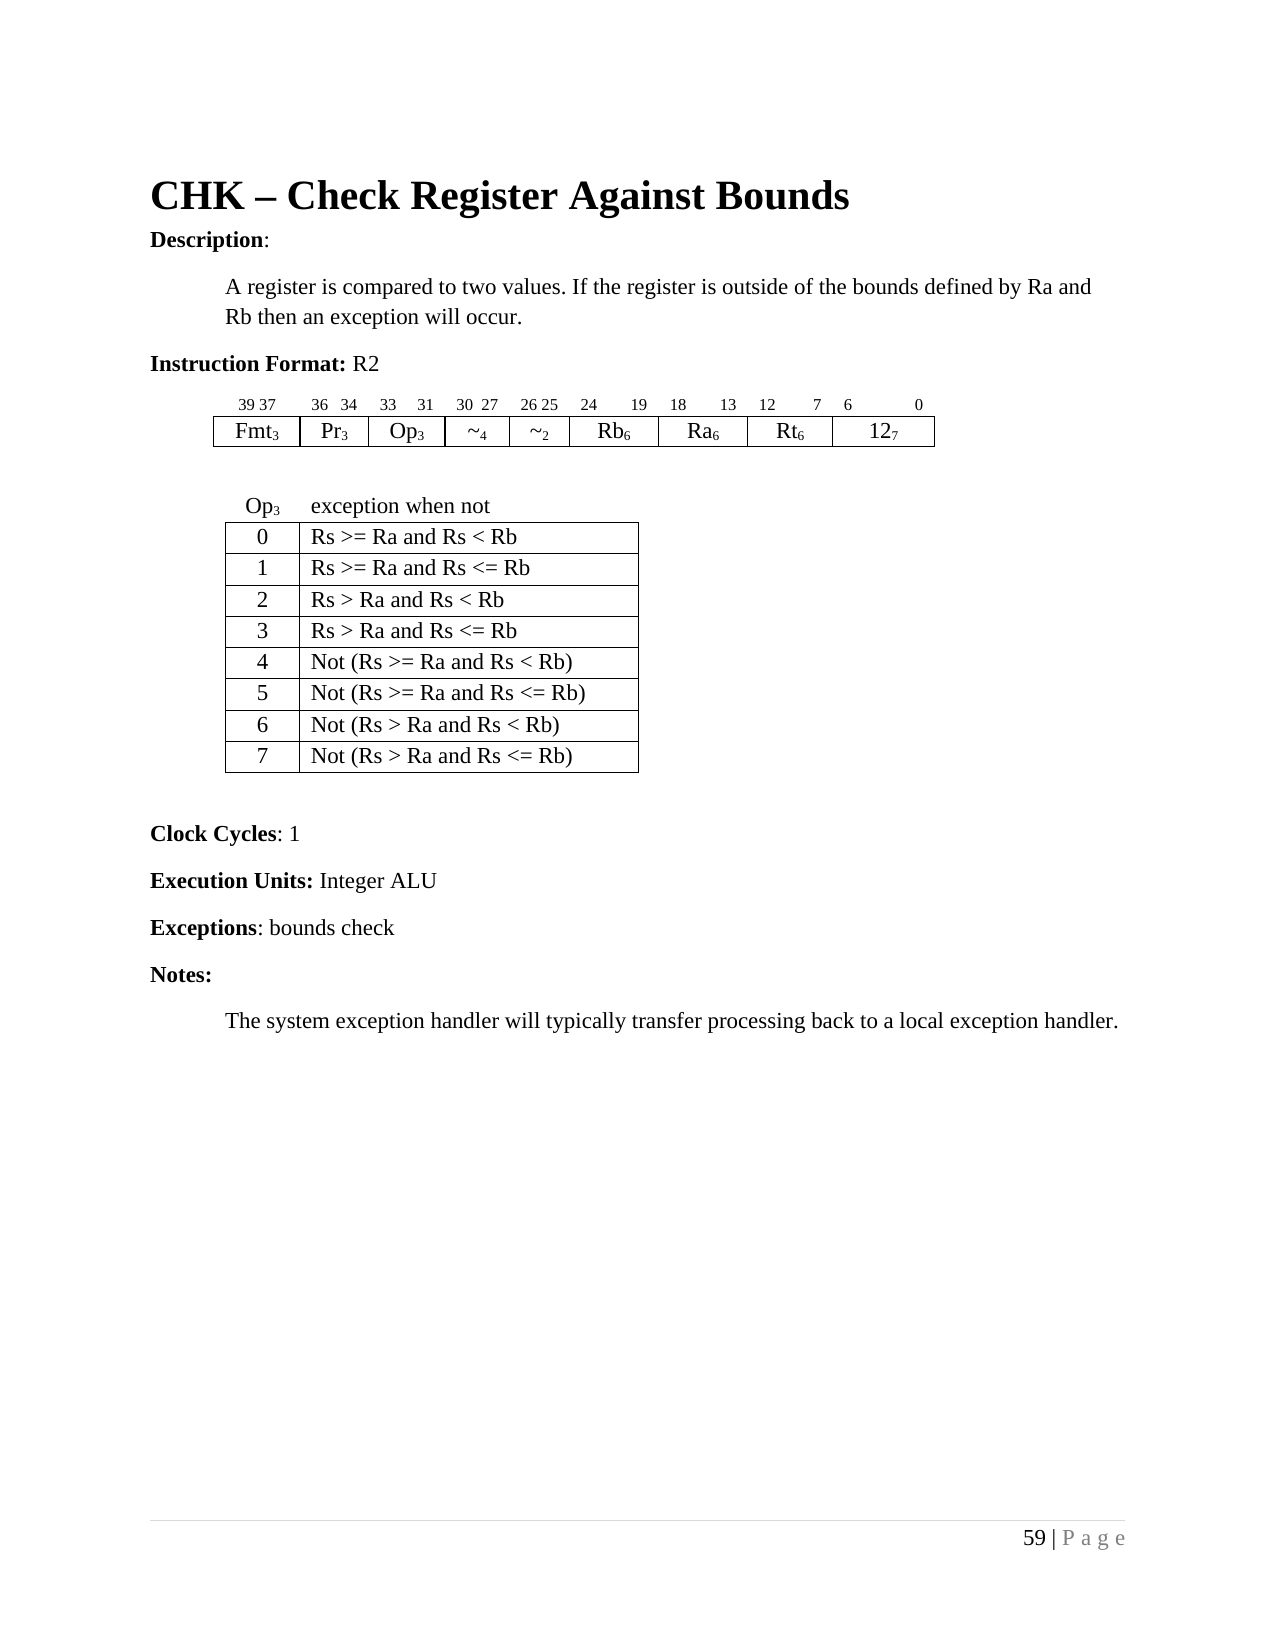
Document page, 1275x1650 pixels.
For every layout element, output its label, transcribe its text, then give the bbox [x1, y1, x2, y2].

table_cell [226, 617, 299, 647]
text Exceptions: bounds check [150, 914, 1125, 940]
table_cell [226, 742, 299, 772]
subtitle CHK – Check Register Against Bounds [150, 171, 1125, 219]
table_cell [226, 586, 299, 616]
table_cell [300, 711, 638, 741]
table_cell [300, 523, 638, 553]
text The system exception handler will typically transfer processing back to a local exception handler. [225, 1007, 1125, 1034]
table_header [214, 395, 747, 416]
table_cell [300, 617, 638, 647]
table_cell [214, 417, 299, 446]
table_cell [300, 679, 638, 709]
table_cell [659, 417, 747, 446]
text Notes: [150, 961, 1125, 987]
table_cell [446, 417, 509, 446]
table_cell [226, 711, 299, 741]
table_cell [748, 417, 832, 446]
text Description: [150, 226, 1125, 252]
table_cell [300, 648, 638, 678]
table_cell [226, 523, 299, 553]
text A register is compared to two values. If the register is outside of the bounds defined by Ra and Rb then an exception will occur. [225, 273, 1125, 329]
text Instruction Format: R2 [150, 350, 1125, 376]
text Execution Units: Integer ALU [150, 867, 1125, 893]
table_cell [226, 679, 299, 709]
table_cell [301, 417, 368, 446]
text Clock Cycles: 1 [150, 820, 1125, 846]
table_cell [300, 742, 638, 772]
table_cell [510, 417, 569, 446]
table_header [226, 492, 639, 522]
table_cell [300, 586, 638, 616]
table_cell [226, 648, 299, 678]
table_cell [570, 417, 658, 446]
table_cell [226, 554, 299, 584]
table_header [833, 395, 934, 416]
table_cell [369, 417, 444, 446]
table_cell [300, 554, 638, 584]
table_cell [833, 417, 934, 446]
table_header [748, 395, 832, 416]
